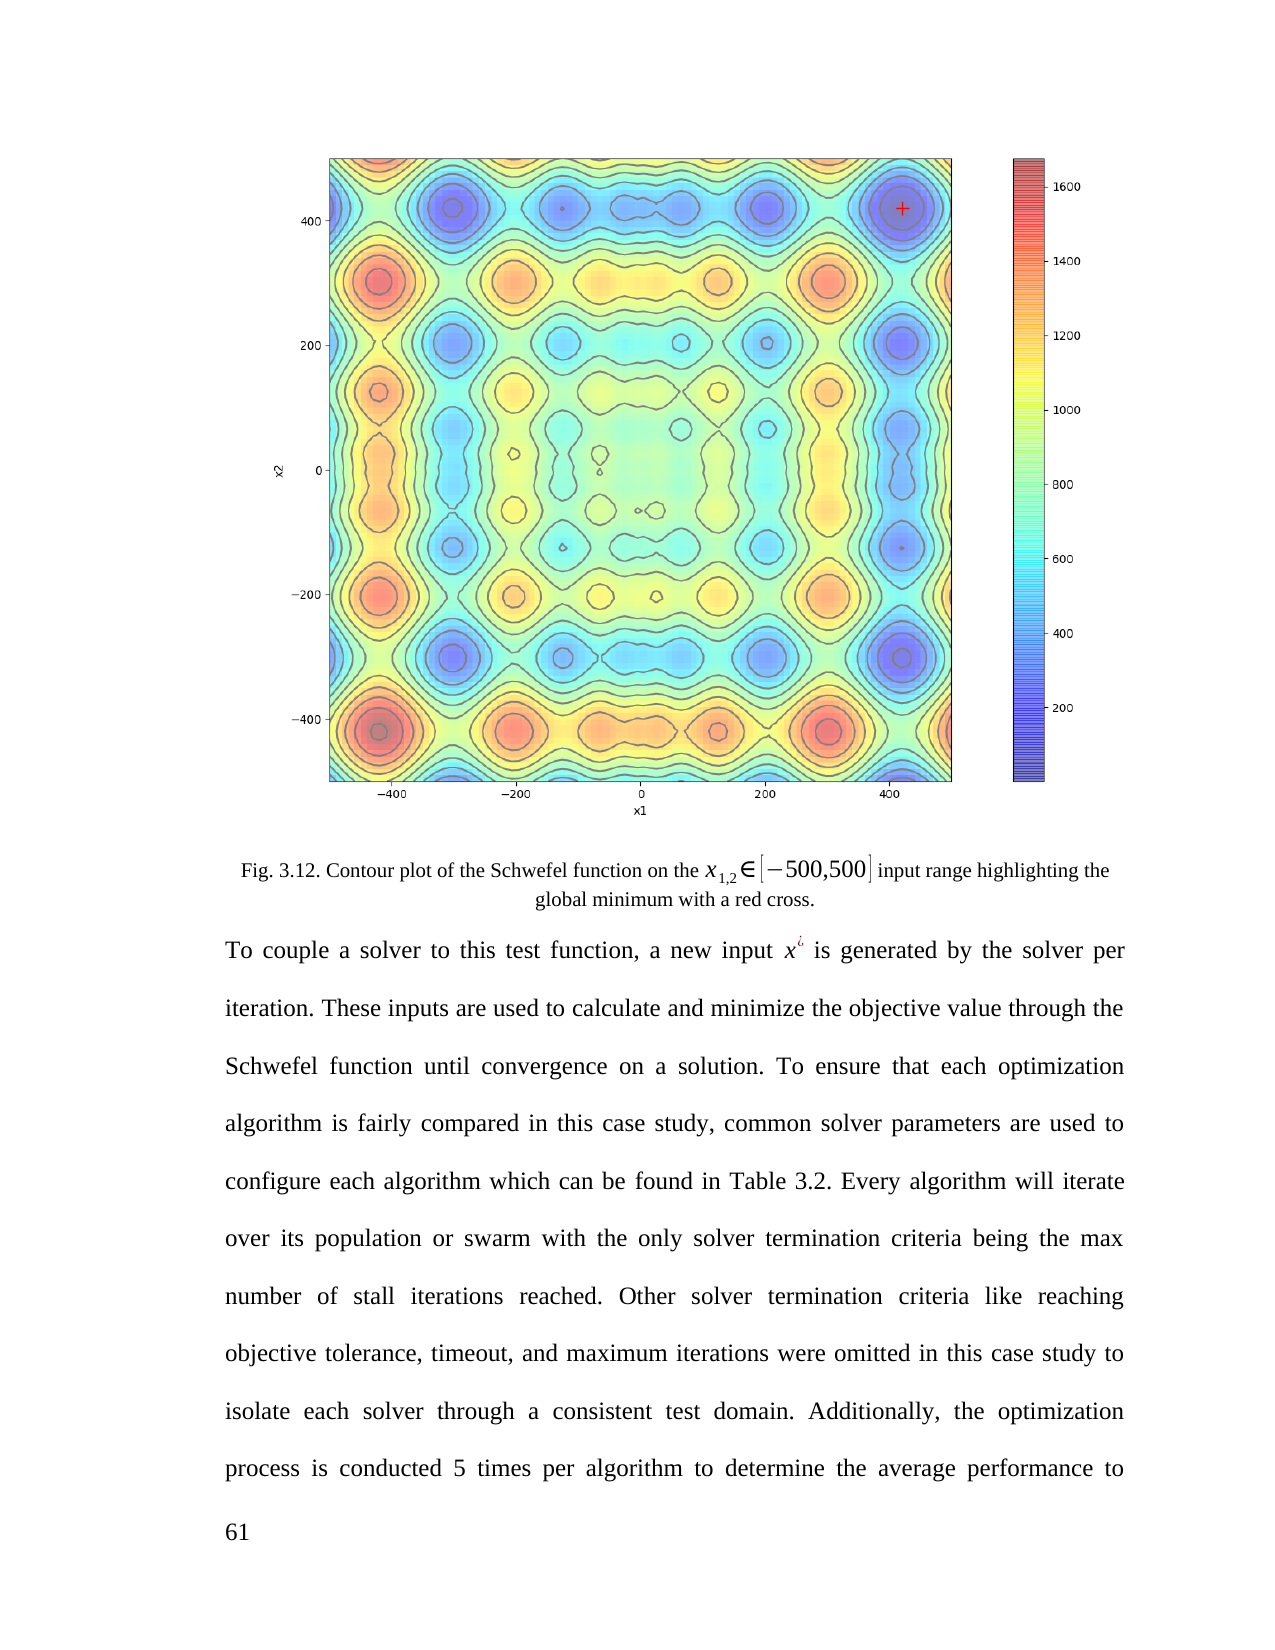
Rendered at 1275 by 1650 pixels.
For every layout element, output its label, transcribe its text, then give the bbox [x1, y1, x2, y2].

picture [263, 150, 1087, 825]
